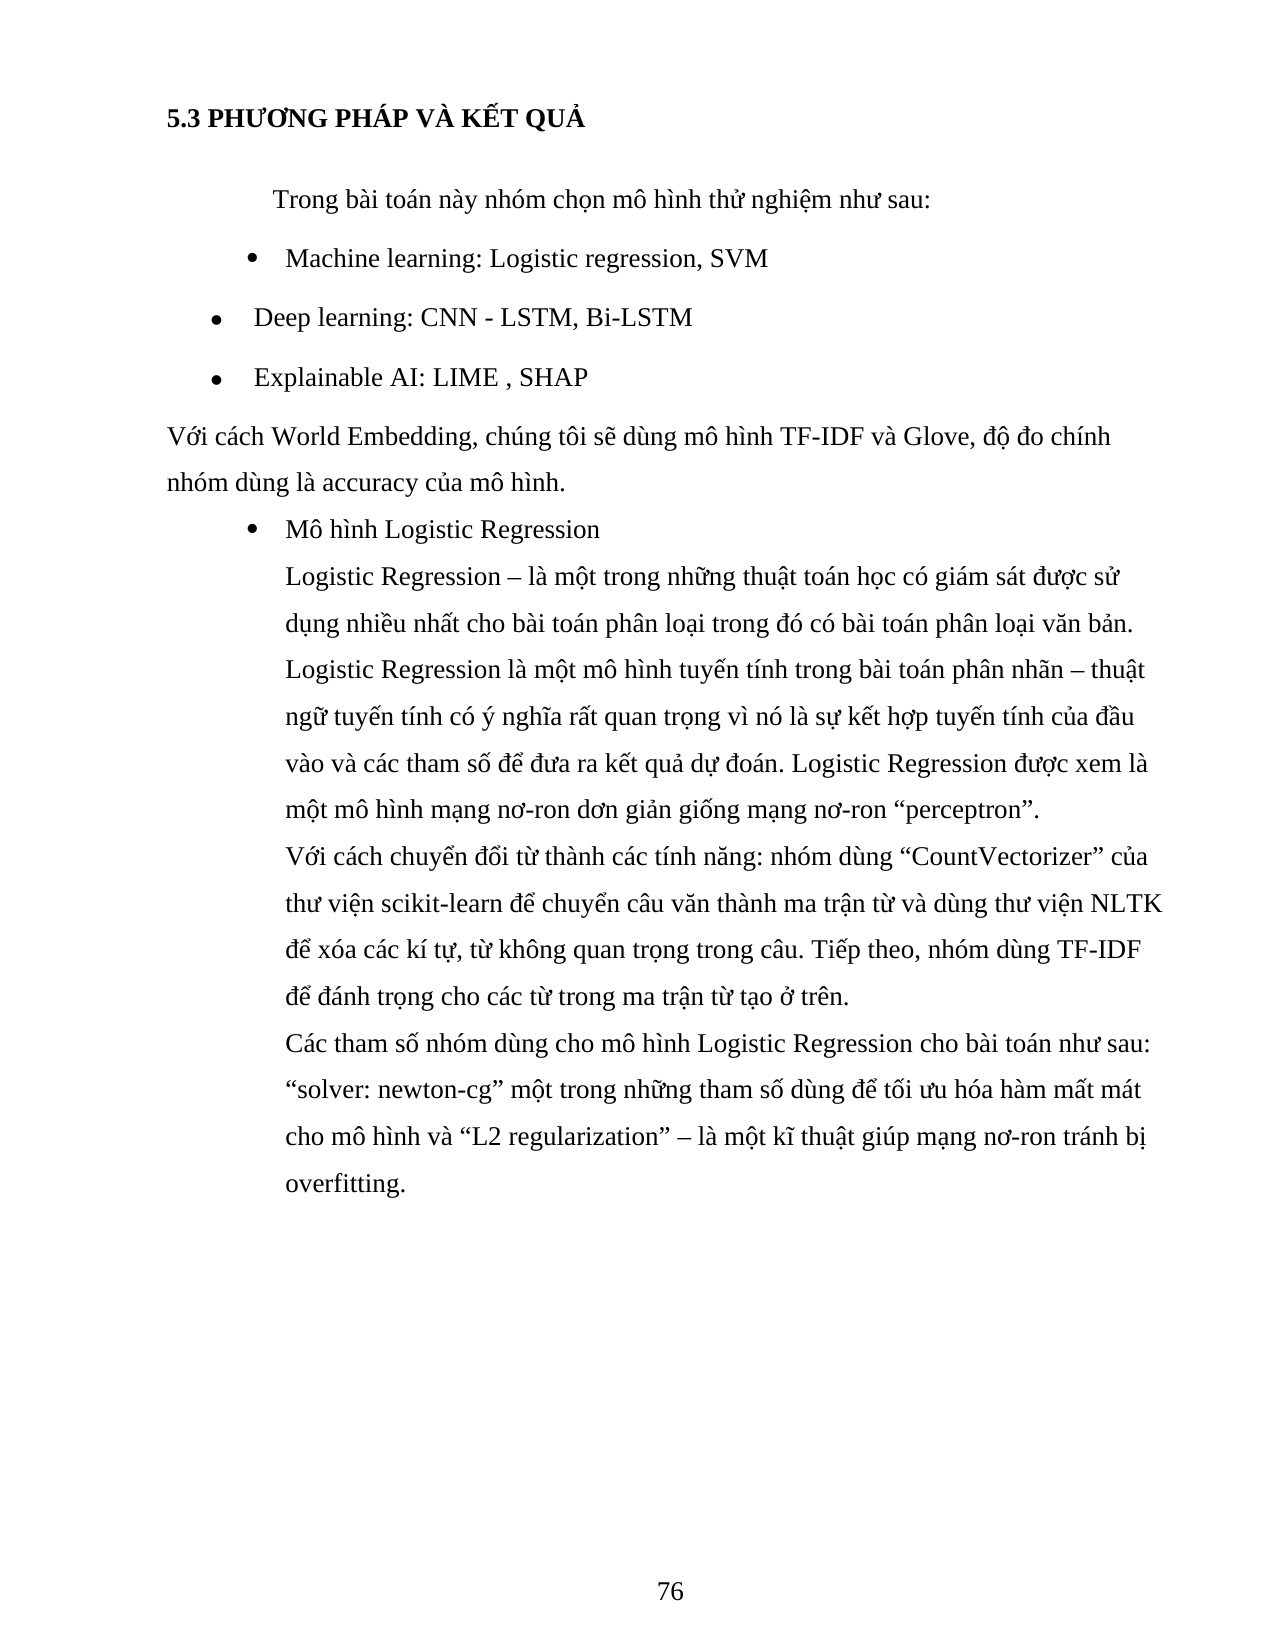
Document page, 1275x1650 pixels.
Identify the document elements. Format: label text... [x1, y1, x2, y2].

text Trong bài toán này nhóm chọn mô hình thử nghiệm như sau: [229, 183, 1169, 214]
list 5.3 PHƯƠNG PHÁP VÀ KẾT QUẢ [167, 102, 1169, 133]
list Deep learning: CNN - LSTM, Bi-LSTM [210, 302, 1169, 333]
list Explainable AI: LIME , SHAP [210, 361, 1169, 392]
list Với cách chuyển đổi từ thành các tính năng: nhóm dùng “CountVectorizer” của thư viện scikit-learn để chuyển câu văn thành ma trận từ và dùng thư viện NLTK để xóa các kí tự, từ không quan trọng trong câu. Tiếp theo, nhóm dùng TF-IDF để đánh trọng cho các từ trong ma trận từ tạo ở trên. [285, 840, 1169, 1011]
list Mô hình Logistic Regression [248, 513, 1169, 544]
list Logistic Regression – là một trong những thuật toán học có giám sát được sử dụng nhiều nhất cho bài toán phân loại trong đó có bài toán phân loại văn bản. Logistic Regression là một mô hình tuyến tính trong bài toán phân nhãn – thuật ngữ tuyến tính có ý nghĩa rất quan trọng vì nó là sự kết hợp tuyến tính của đầu vào và các tham số để đưa ra kết quả dự đoán. Logistic Regression được xem là một mô hình mạng nơ-ron dơn giản giống mạng nơ-ron “perceptron”. [285, 560, 1169, 824]
text Với cách World Embedding, chúng tôi sẽ dùng mô hình TF-IDF và Glove, độ đo chính nhóm dùng là accuracy của mô hình. [167, 420, 1169, 498]
list Machine learning: Logistic regression, SVM [248, 242, 1169, 273]
list Các tham số nhóm dùng cho mô hình Logistic Regression cho bài toán như sau: “solver: newton-cg” một trong những tham số dùng để tối ưu hóa hàm mất mát cho mô hình và “L2 regularization” – là một kĩ thuật giúp mạng nơ-ron tránh bị overfitting. [285, 1027, 1169, 1198]
